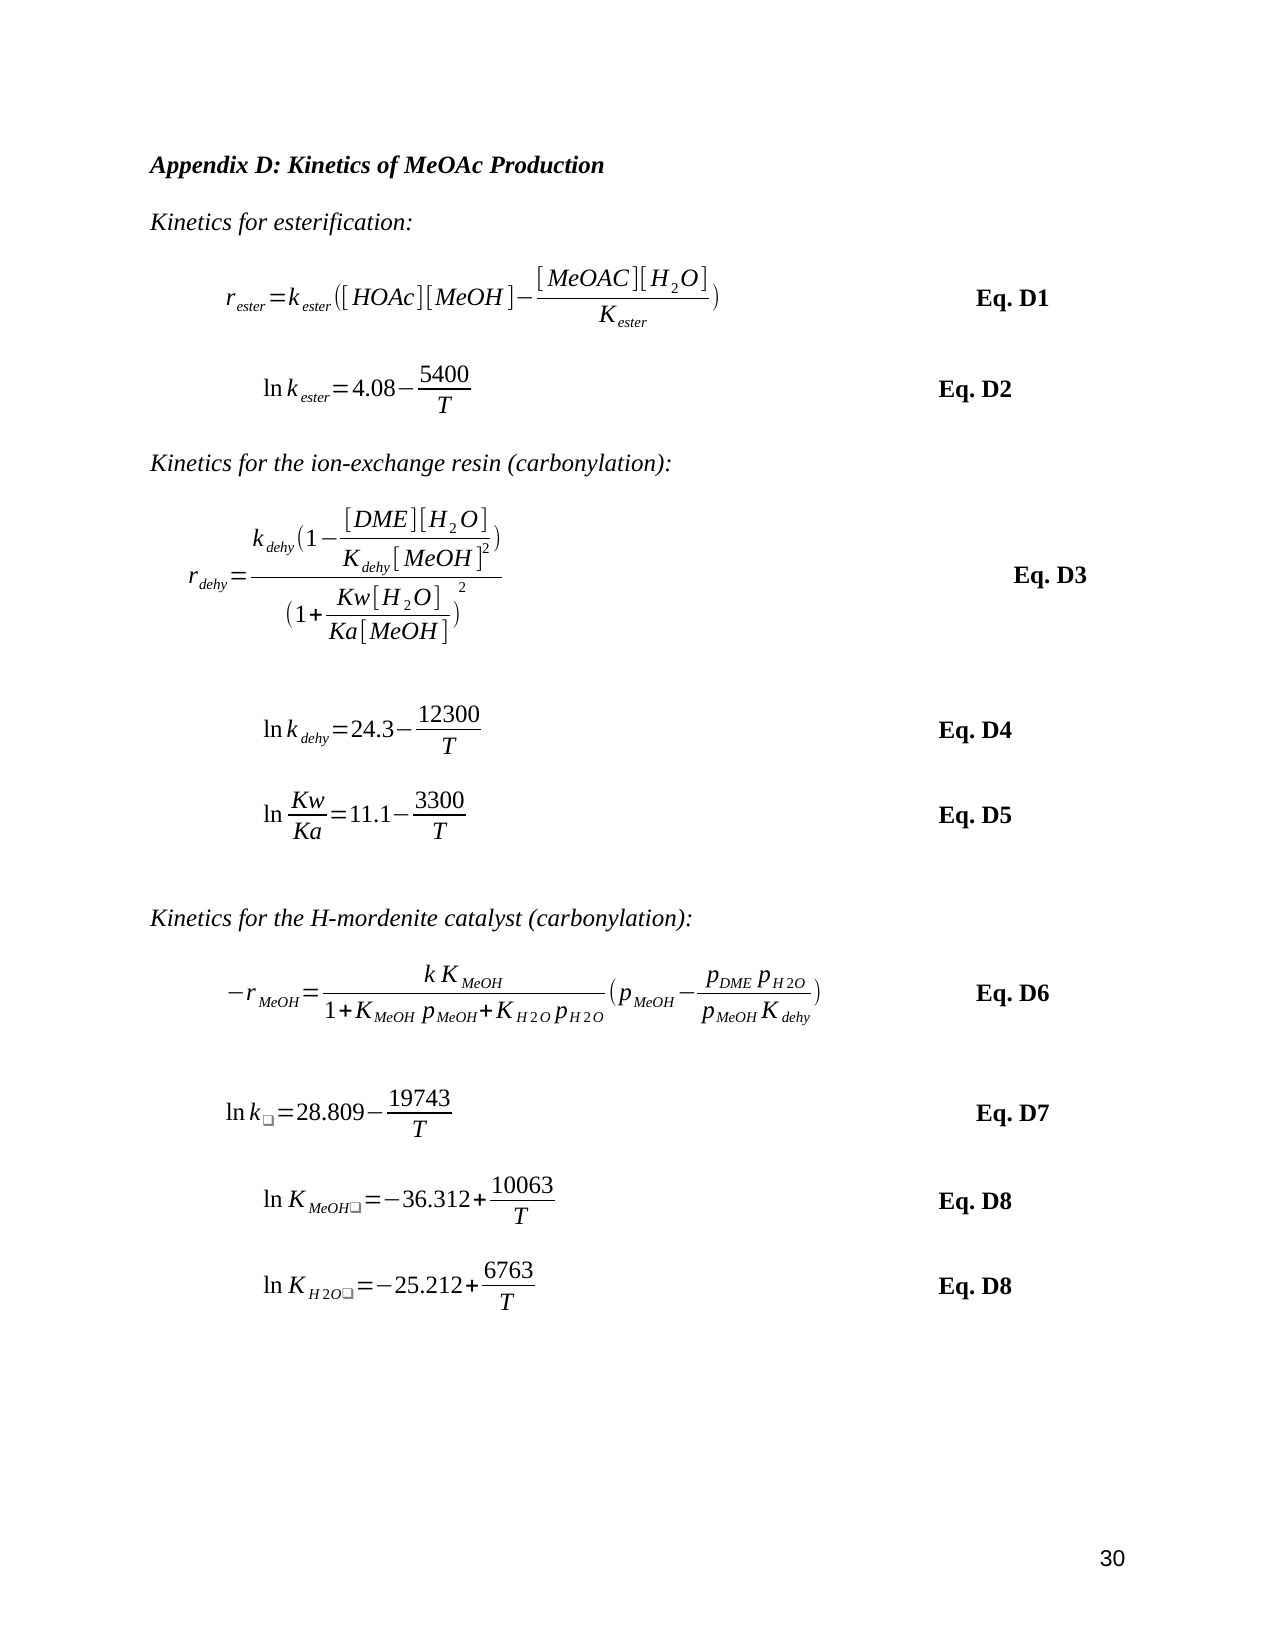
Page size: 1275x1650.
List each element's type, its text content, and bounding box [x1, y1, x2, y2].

text Eq. D3 [150, 505, 1125, 646]
text Eq. D4 [150, 701, 1125, 786]
text Eq. D8 [150, 1172, 1125, 1231]
text Eq. D5 [150, 786, 1125, 845]
text Eq. D7 [150, 1084, 1125, 1143]
text Kinetics for the ion-exchange resin (carbonylation): [150, 448, 1125, 477]
text Eq. D1 [150, 265, 1125, 331]
text Kinetics for the H-mordenite catalyst (carbonylation): [150, 903, 1125, 931]
text Eq. D6 [150, 960, 1125, 1027]
text Eq. D2 [150, 360, 1125, 419]
text Appendix D: Kinetics of MeOAc Production [150, 150, 1125, 179]
text Kinetics for esterification: [150, 207, 1125, 236]
text Eq. D8 [150, 1257, 1125, 1316]
